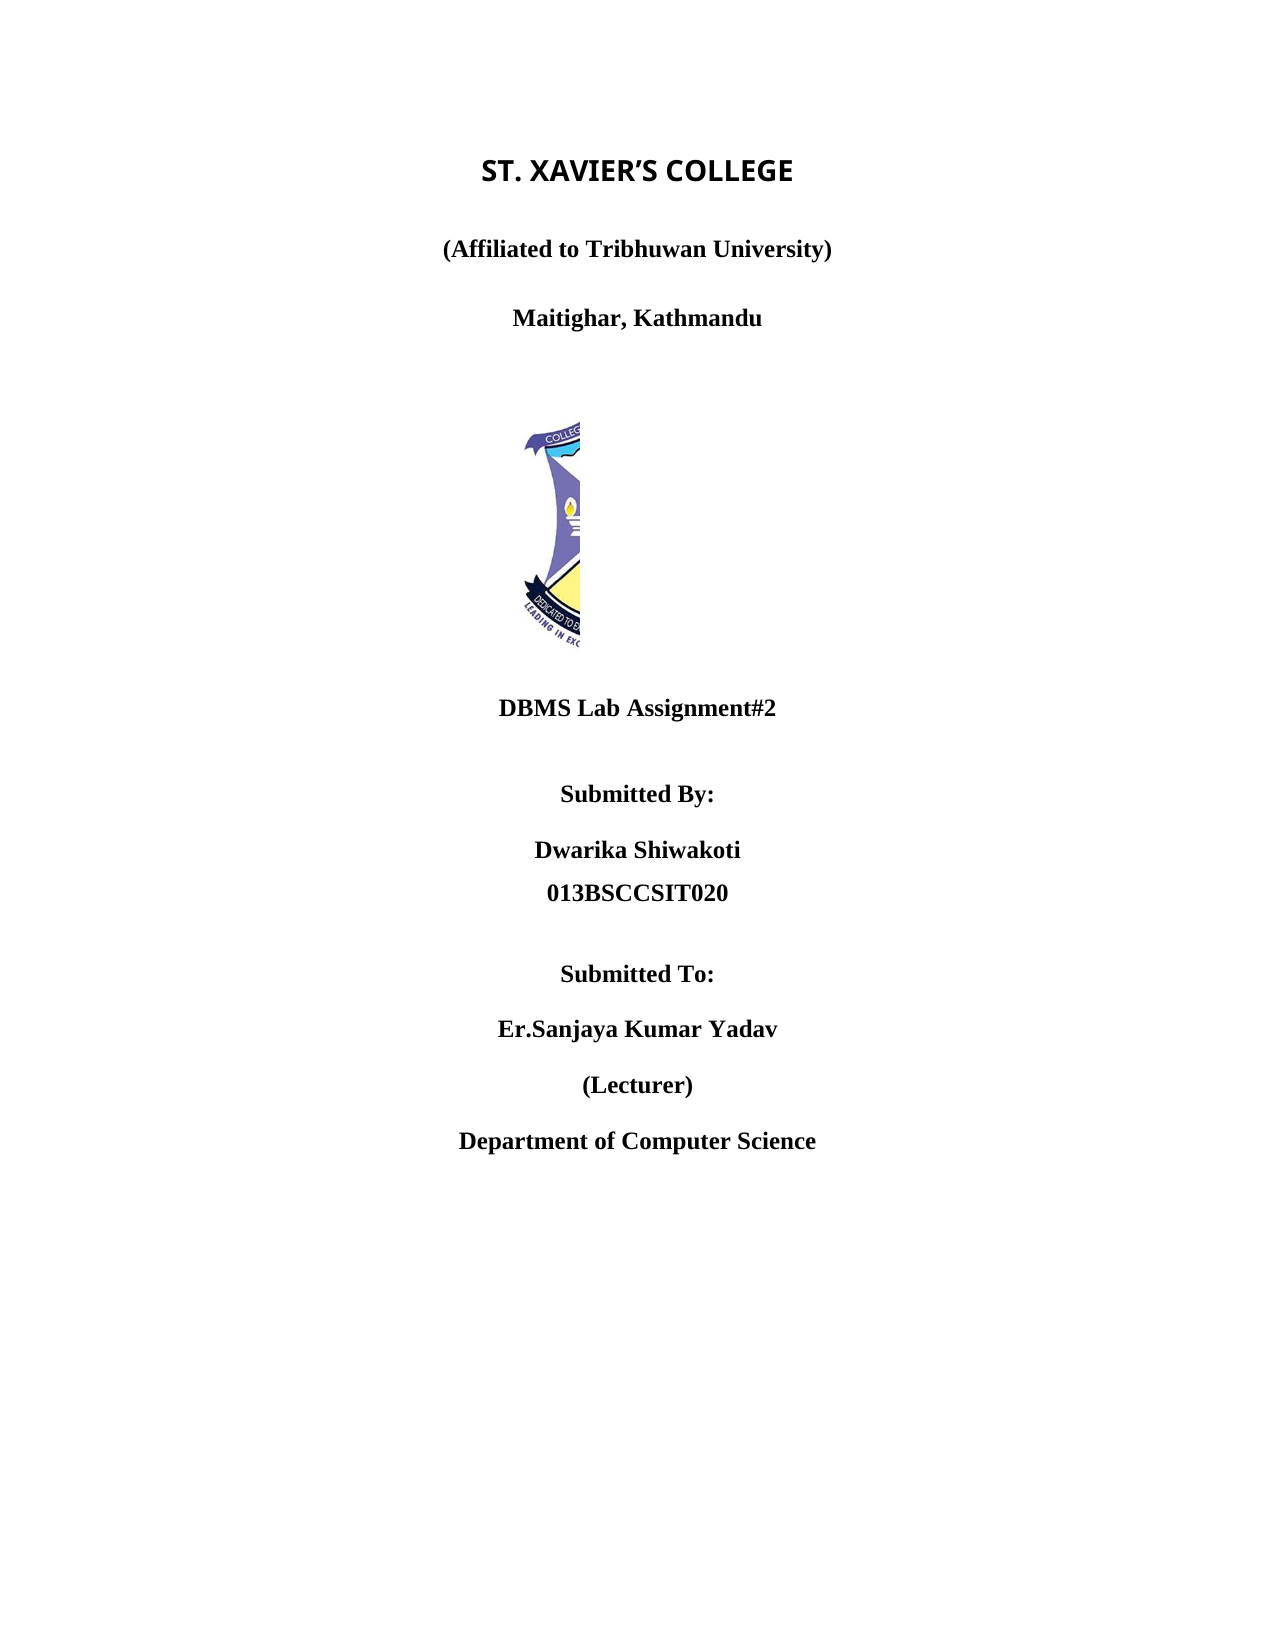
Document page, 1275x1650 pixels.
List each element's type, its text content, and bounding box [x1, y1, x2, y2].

text ST. XAVIER’S COLLEGE [150, 150, 1125, 190]
text Submitted By: [150, 779, 1125, 808]
text Maitighar, Kathmandu [150, 303, 1125, 331]
text (Affiliated to Tribhuwan University) [150, 234, 1125, 263]
text Submitted To: [150, 959, 1125, 988]
text Er.Sanjaya Kumar Yadav [150, 1014, 1125, 1043]
text 013BSCCSIT020 [150, 878, 1125, 907]
text Dwarika Shiwakoti [150, 835, 1125, 864]
text (Lecturer) [150, 1070, 1125, 1099]
text Department of Computer Science [150, 1126, 1125, 1154]
text DBMS Lab Assignment#2 [150, 693, 1125, 722]
picture [504, 387, 575, 665]
